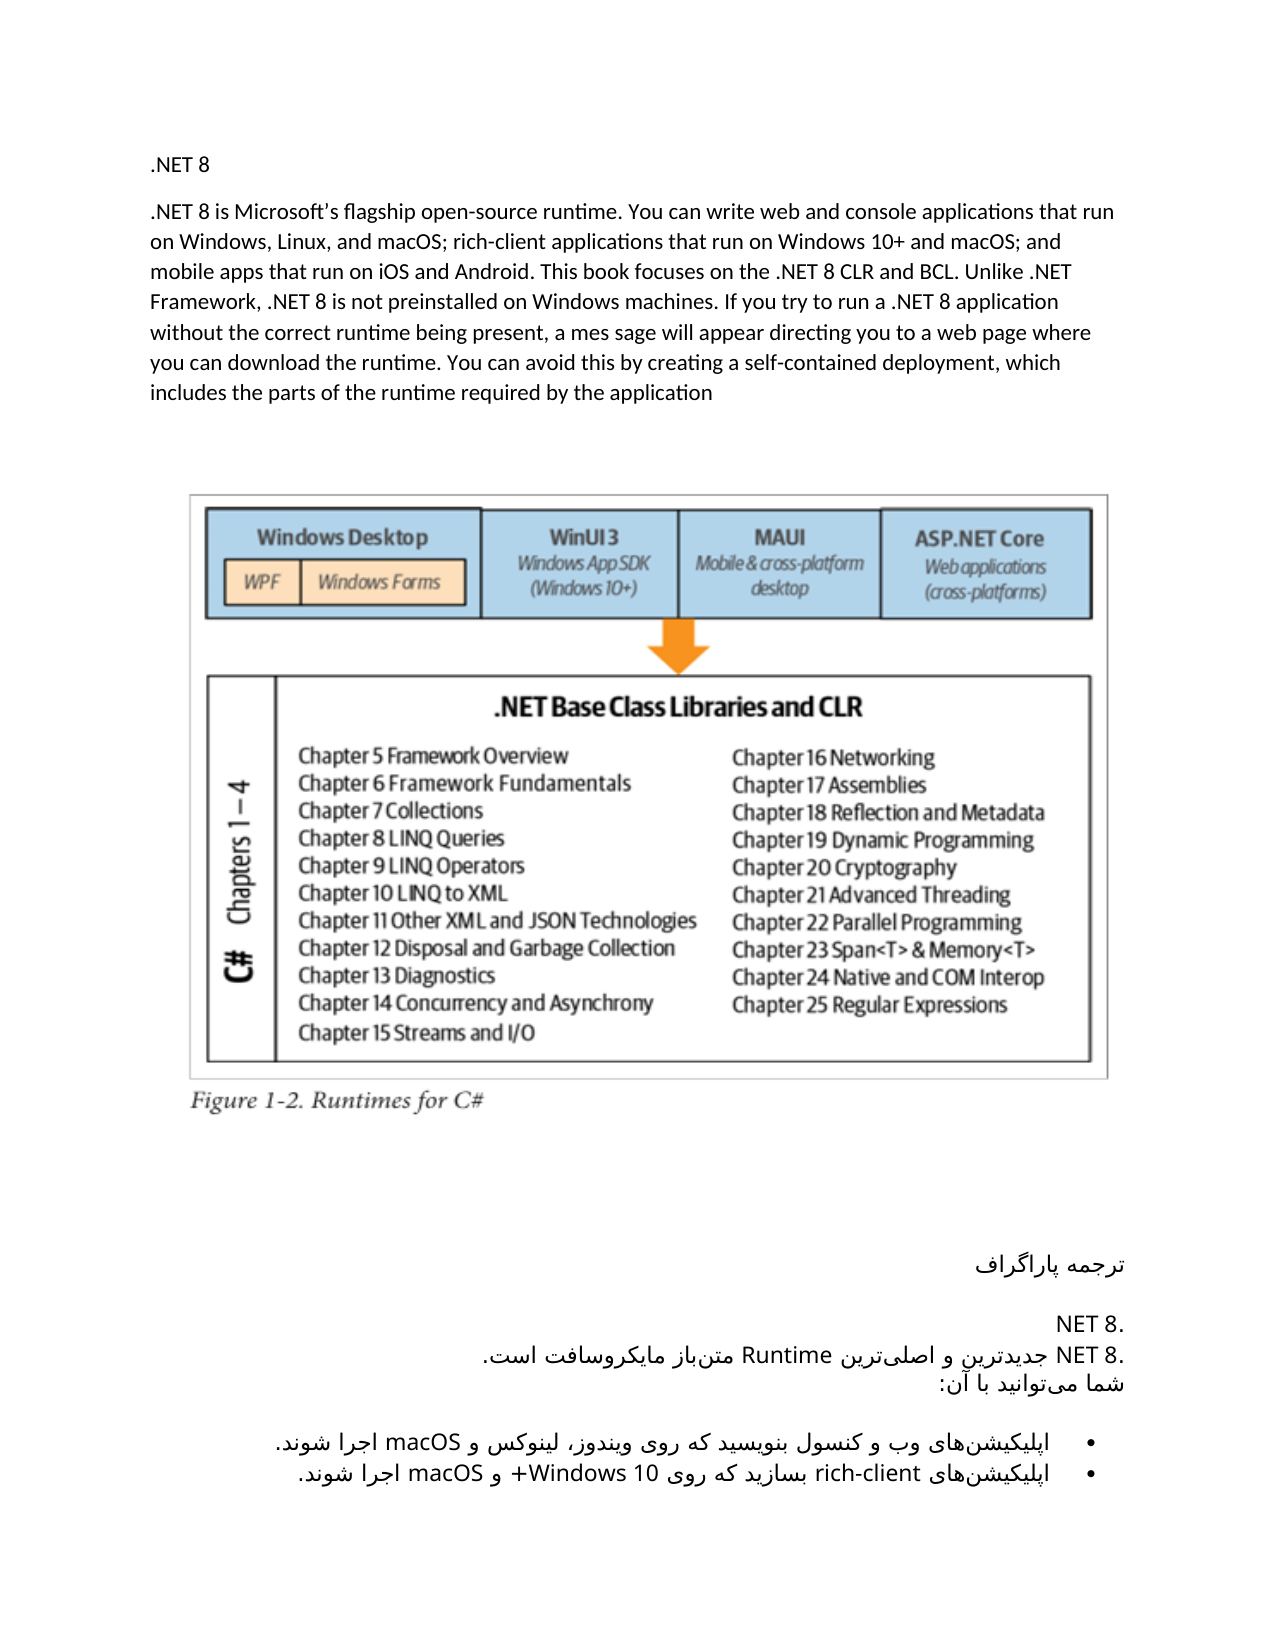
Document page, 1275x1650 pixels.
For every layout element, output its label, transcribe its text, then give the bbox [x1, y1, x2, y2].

picture [150, 471, 1150, 1127]
text ترجمه پاراگراف [150, 1252, 1125, 1278]
text .NET 8 .NET 8 جدیدترین و اصلی‌ترین Runtime متن‌باز مایکروسافت است. شما می‌توانید با آن: [150, 1307, 1125, 1397]
text .NET 8 is Microsoft’s flagship open-source runtime. You can write web and console applications that run on Windows, Linux, and macOS; rich-client applications that run on Windows 10+ and macOS; and mobile apps that run on iOS and Android. This book focuses on the .NET 8 CLR and BCL. Unlike .NET Framework, .NET 8 is not preinstalled on Windows machines. If you try to run a .NET 8 application without the correct runtime being present, a mes sage will appear directing you to a web page where you can download the runtime. You can avoid this by creating a self-contained deployment, which includes the parts of the runtime required by the application [150, 197, 1125, 406]
list اپلیکیشن‌های وب و کنسول بنویسید که روی ویندوز، لینوکس و macOS اجرا شوند. [150, 1426, 1087, 1457]
list اپلیکیشن‌های rich-client بسازید که روی Windows 10+ و macOS اجرا شوند. [150, 1457, 1087, 1488]
text .NET 8 [150, 150, 1125, 178]
